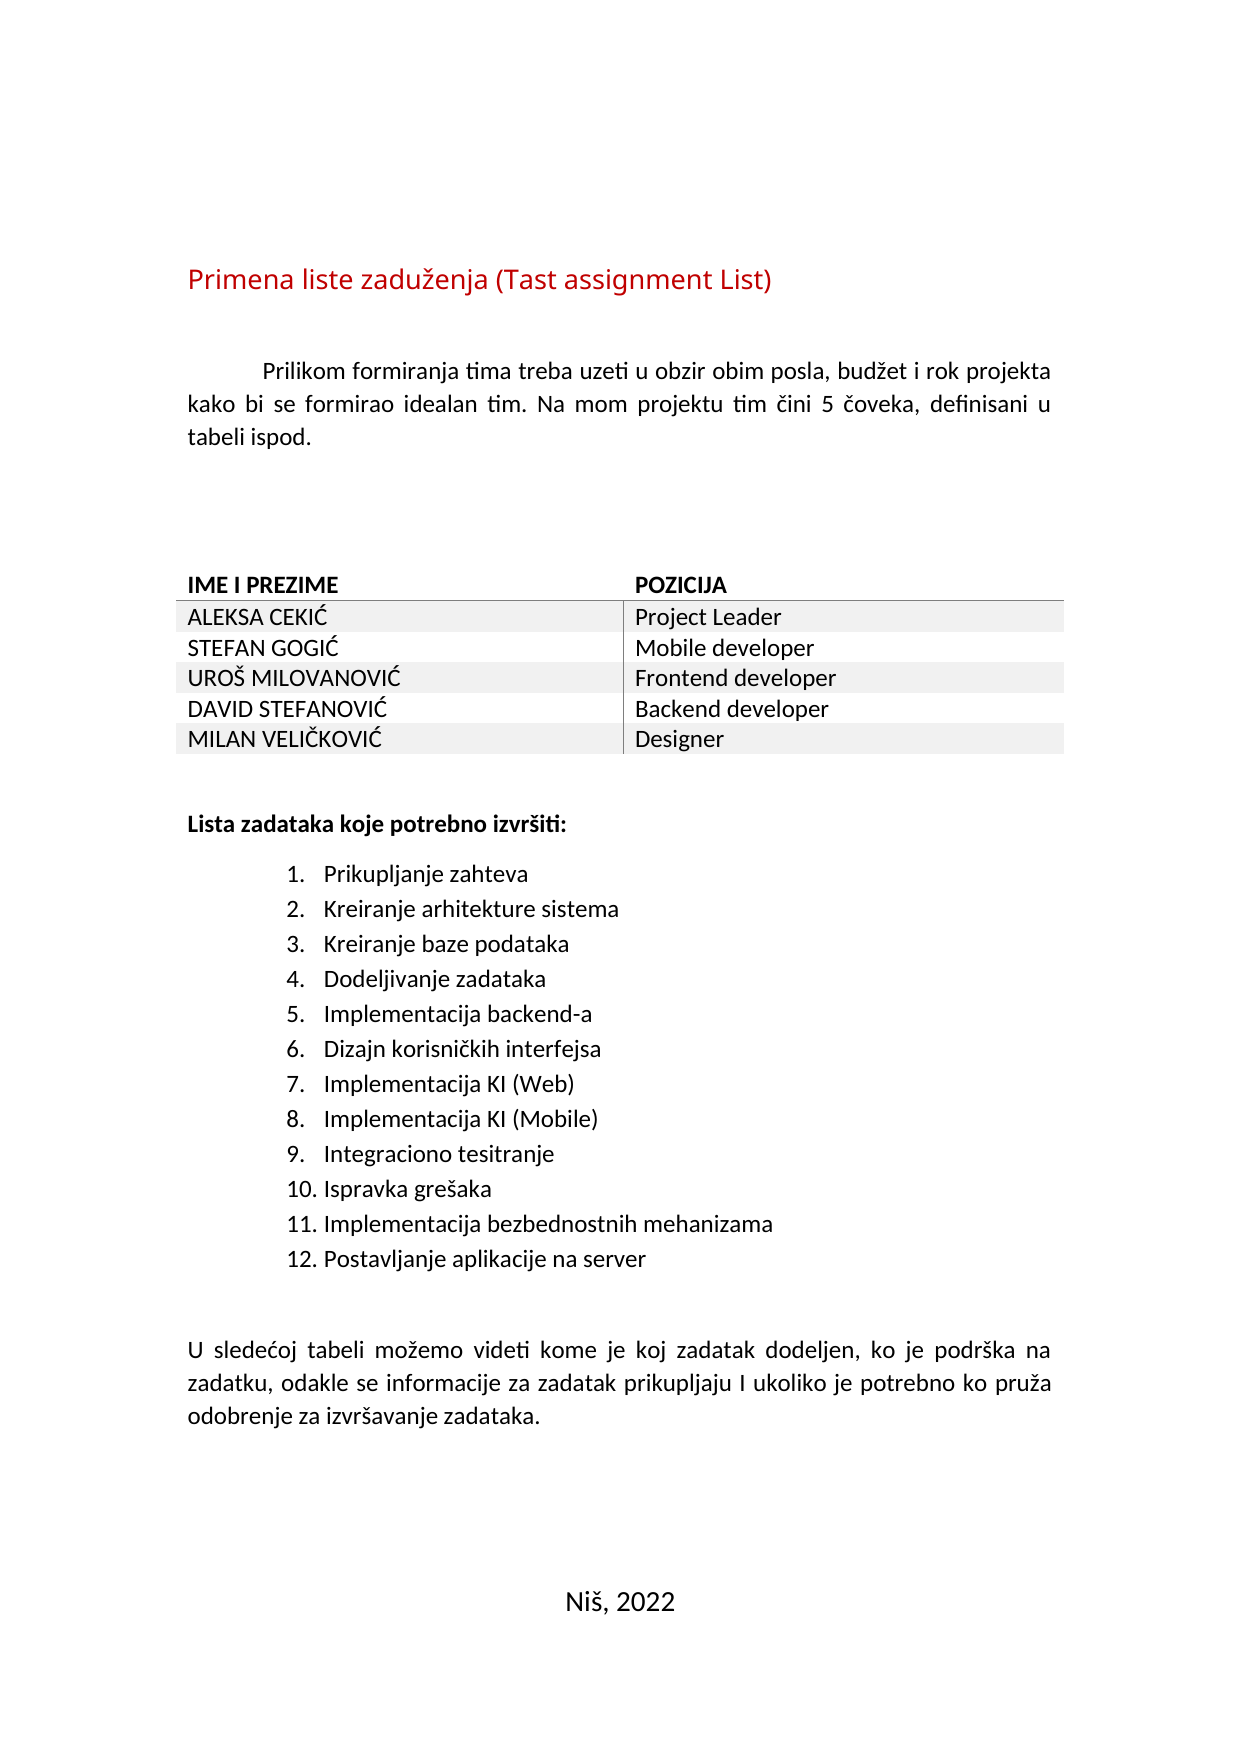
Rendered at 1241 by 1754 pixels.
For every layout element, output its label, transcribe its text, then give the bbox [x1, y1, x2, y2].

list Prikupljanje zahteva [286, 858, 1053, 889]
list Dodeljivanje zadataka [286, 963, 1053, 994]
subtitle Primena liste zaduženja (Tast assignment List) [187, 260, 1053, 297]
list Implementacija bezbednostnih mehanizama [286, 1208, 1053, 1239]
text Prilikom formiranja tima treba uzeti u obzir obim posla, budžet i rok projekta kako bi se formirao idealan tim. Na mom projektu tim čini 5 čoveka, definisani u tabeli ispod. [187, 355, 1053, 451]
table_cell Backend developer [624, 693, 1064, 723]
table_cell Designer [624, 723, 1064, 754]
table_cell Aleksa Cekić [176, 601, 623, 632]
list Kreiranje arhitekture sistema [286, 893, 1053, 924]
table_cell Mobile developer [624, 632, 1064, 662]
list Kreiranje baze podataka [286, 928, 1053, 959]
table_cell Milan Veličković [176, 723, 623, 754]
list Integraciono tesitranje [286, 1138, 1053, 1169]
table_cell Stefan Gogić [176, 632, 623, 662]
list Implementacija backend-a [286, 998, 1053, 1029]
table_cell David Stefanović [176, 693, 623, 723]
table_header Ime i prezime [176, 570, 623, 600]
table_header Pozicija [624, 570, 1064, 600]
list Implementacija KI (Mobile) [286, 1103, 1053, 1134]
list Implementacija KI (Web) [286, 1068, 1053, 1099]
table_cell Uroš Milovanović [176, 662, 623, 693]
list Dizajn korisničkih interfejsa [286, 1033, 1053, 1064]
text Lista zadataka koje potrebno izvršiti: [187, 808, 1053, 839]
list Postavljanje aplikacije na server [286, 1243, 1053, 1274]
text U sledećoj tabeli možemo videti kome je koj zadatak dodeljen, ko je podrška na zadatku, odakle se informacije za zadatak prikupljaju I ukoliko je potrebno ko pruža odobrenje za izvršavanje zadataka. [187, 1334, 1053, 1430]
table_cell Frontend developer [624, 662, 1064, 693]
list Ispravka grešaka [286, 1173, 1053, 1204]
table_cell Project Leader [624, 601, 1064, 632]
